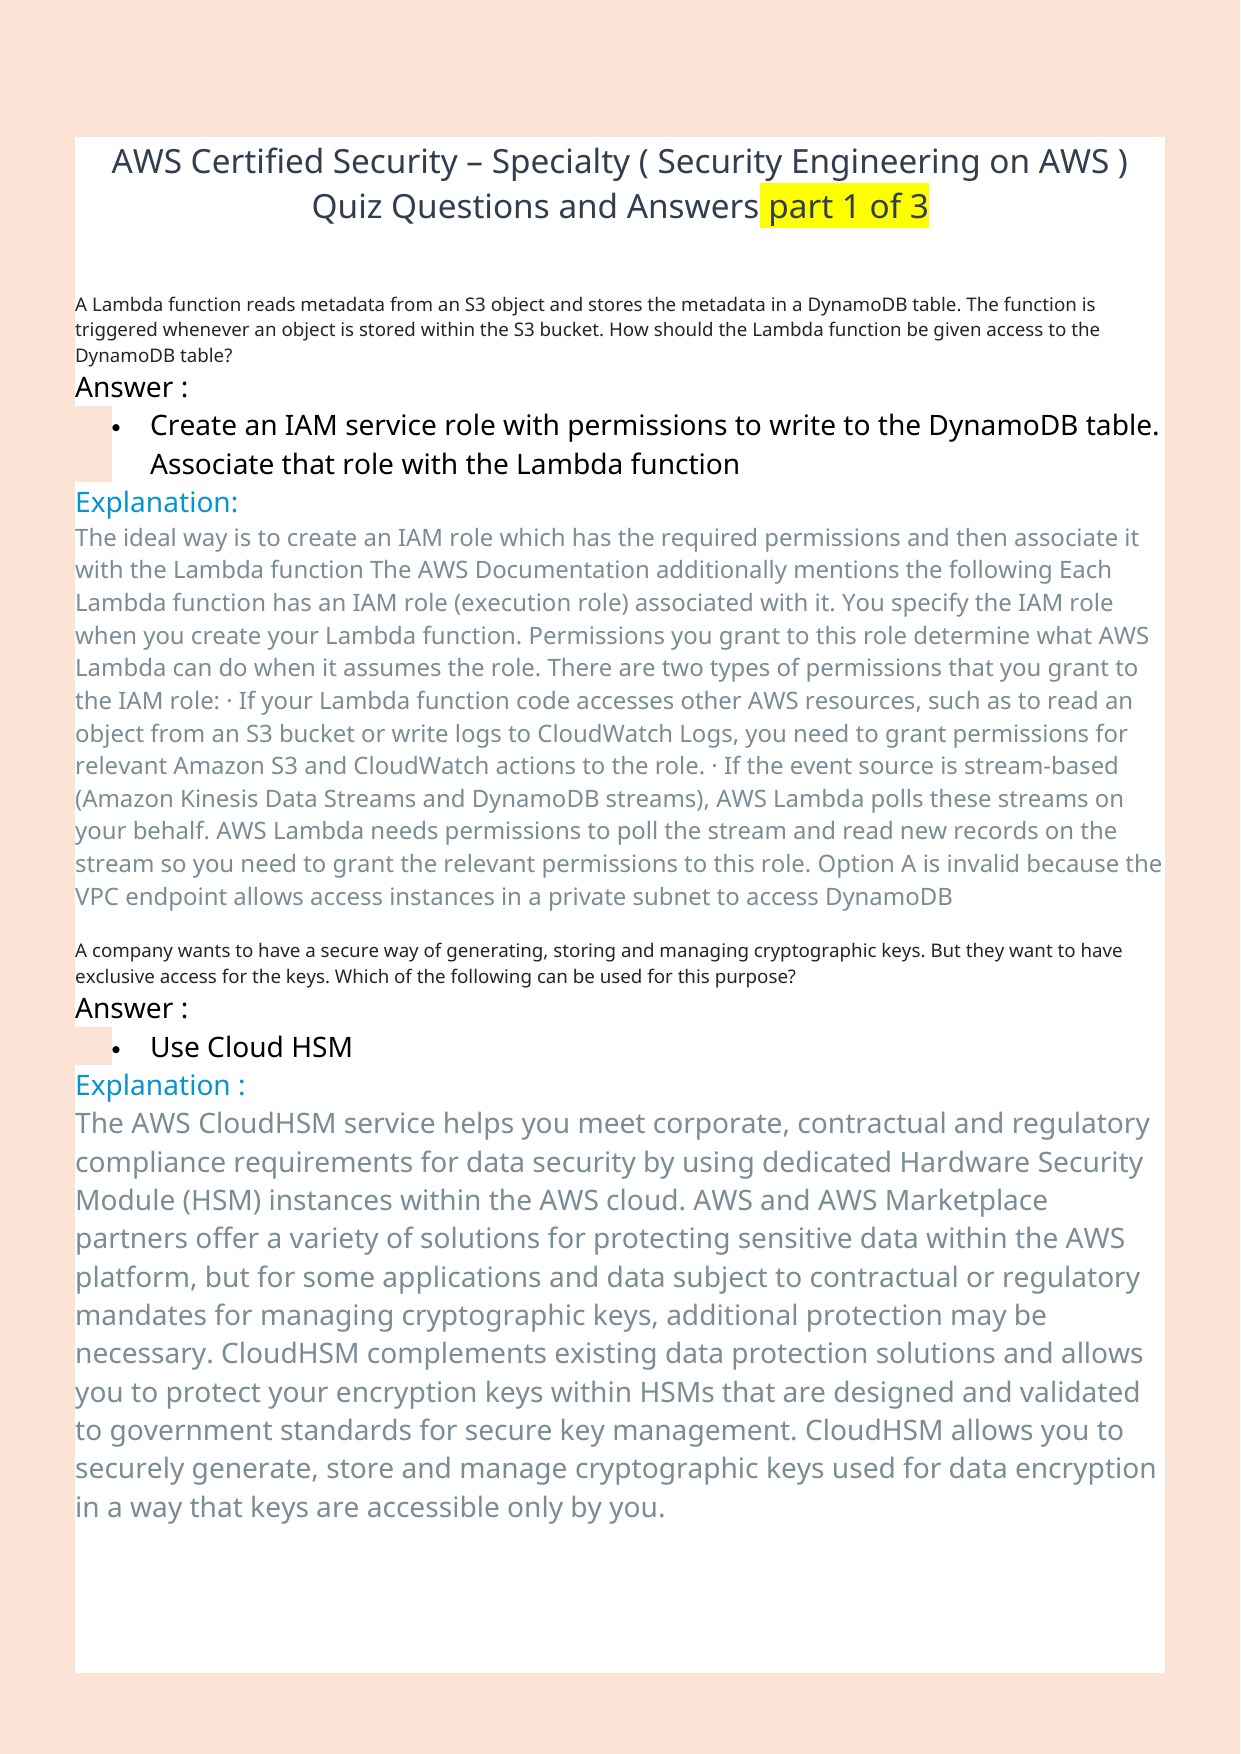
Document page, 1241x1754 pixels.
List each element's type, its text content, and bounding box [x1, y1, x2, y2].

text AWS Certified Security – Specialty ( Security Engineering on AWS ) Quiz Questions and Answers part 1 of 3 [75, 137, 1165, 228]
text Answer : [75, 367, 1165, 406]
text A company wants to have a secure way of generating, storing and managing cryptographic keys. But they want to have exclusive access for the keys. Which of the following can be used for this purpose? [75, 937, 1165, 988]
text A Lambda function reads metadata from an S3 object and stores the metadata in a DynamoDB table. The function is triggered whenever an object is stored within the S3 bucket. How should the Lambda function be given access to the DynamoDB table? [75, 291, 1165, 367]
text Explanation : [75, 1065, 1165, 1103]
text Answer : [75, 988, 1165, 1027]
text The AWS CloudHSM service helps you meet corporate, contractual and regulatory compliance requirements for data security by using dedicated Hardware Security Module (HSM) instances within the AWS cloud. AWS and AWS Marketplace partners offer a variety of solutions for protecting sensitive data within the AWS platform, but for some applications and data subject to contractual or regulatory mandates for managing cryptographic keys, additional protection may be necessary. CloudHSM complements existing data protection solutions and allows you to protect your encryption keys within HSMs that are designed and validated to government standards for secure key management. CloudHSM allows you to securely generate, store and manage cryptographic keys used for data encryption in a way that keys are accessible only by you. [75, 1103, 1165, 1525]
text The ideal way is to create an IAM role which has the required permissions and then associate it with the Lambda function The AWS Documentation additionally mentions the following Each Lambda function has an IAM role (execution role) associated with it. You specify the IAM role when you create your Lambda function. Permissions you grant to this role determine what AWS Lambda can do when it assumes the role. There are two types of permissions that you grant to the IAM role: · If your Lambda function code accesses other AWS resources, such as to read an object from an S3 bucket or write logs to CloudWatch Logs, you need to grant permissions for relevant Amazon S3 and CloudWatch actions to the role. · If the event source is stream-based (Amazon Kinesis Data Streams and DynamoDB streams), AWS Lambda polls these streams on your behalf. AWS Lambda needs permissions to poll the stream and read new records on the stream so you need to grant the relevant permissions to this role. Option A is invalid because the VPC endpoint allows access instances in a private subnet to access DynamoDB [75, 521, 1165, 912]
list Use Cloud HSM [112, 1027, 1165, 1065]
text Explanation: [75, 482, 1165, 521]
list Create an IAM service role with permissions to write to the DynamoDB table. Associate that role with the Lambda function [112, 406, 1165, 482]
